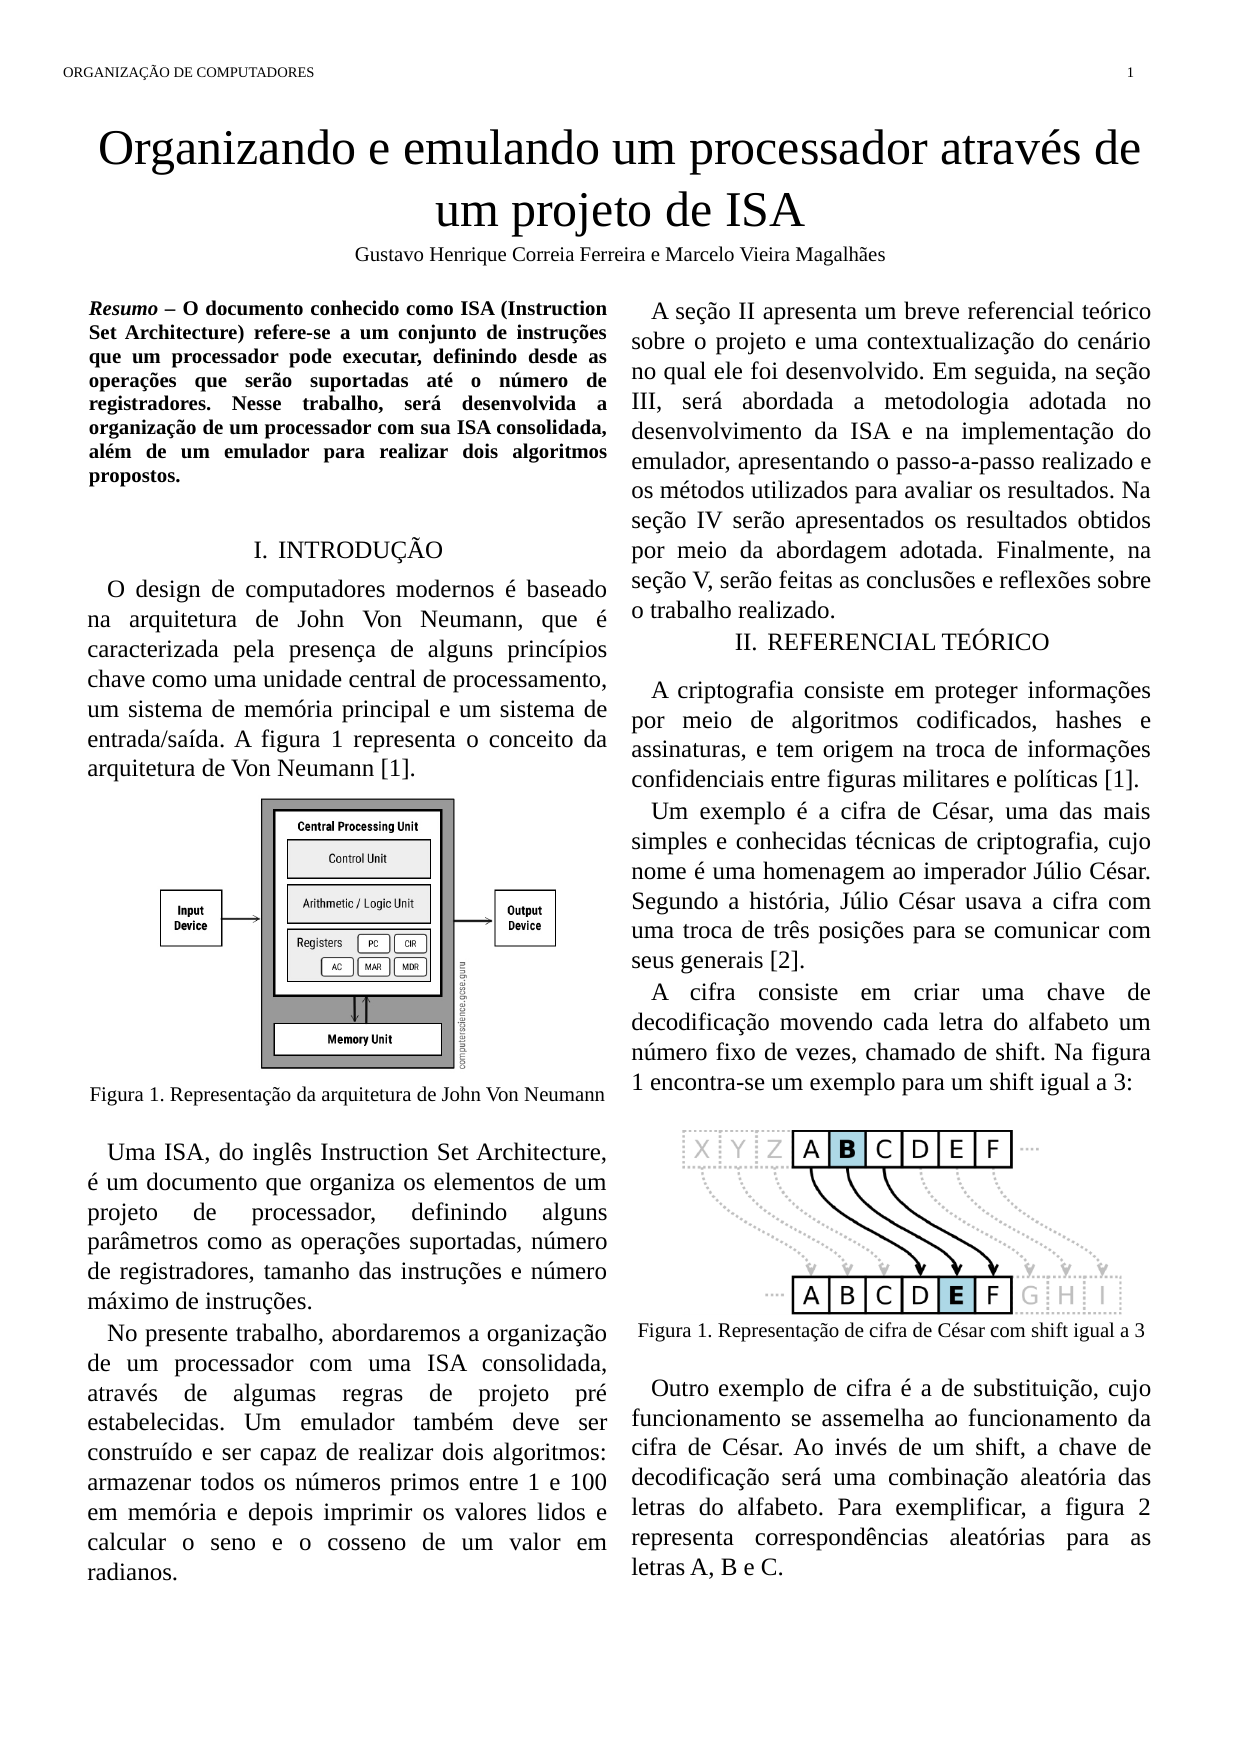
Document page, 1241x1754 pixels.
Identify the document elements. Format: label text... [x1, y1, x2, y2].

text A criptografia consiste em proteger informações por meio de algoritmos codificados, hashes e assinaturas, e tem origem na troca de informações confidenciais entre figuras militares e políticas [1]. [631, 675, 1152, 793]
text Outro exemplo de cifra é a de substituição, cujo funcionamento se assemelha ao funcionamento da cifra de César. Ao invés de um shift, a chave de decodificação será uma combinação aleatória das letras do alfabeto. Para exemplificar, a figura 2 representa correspondências aleatórias para as letras A, B e C. [631, 1373, 1152, 1581]
subtitle INTRODUÇÃO [89, 535, 608, 563]
subtitle REFERENCIAL TEÓRICO [633, 627, 1152, 656]
text O design de computadores modernos é baseado na arquitetura de John Von Neumann, que é caracterizada pela presença de alguns princípios chave como uma unidade central de processamento, um sistema de memória principal e um sistema de entrada/saída. A figura 1 representa o conceito da arquitetura de Von Neumann [1]. [87, 574, 608, 782]
text A cifra consiste em criar uma chave de decodificação movendo cada letra do alfabeto um número fixo de vezes, chamado de shift. Na figura 1 encontra-se um exemplo para um shift igual a 3: [631, 977, 1152, 1096]
text Uma ISA, do inglês Instruction Set Architecture, é um documento que organiza os elementos de um projeto de processador, definindo alguns parâmetros como as operações suportadas, número de registradores, tamanho das instruções e número máximo de instruções. [87, 1137, 608, 1315]
text No presente trabalho, abordaremos a organização de um processador com uma ISA consolidada, através de algumas regras de projeto pré estabelecidas. Um emulador também deve ser construído e ser capaz de realizar dois algoritmos: armazenar todos os números primos entre 1 e 100 em memória e depois imprimir os valores lidos e calcular o seno e o cosseno de um valor em radianos. [87, 1318, 608, 1586]
text A seção II apresenta um breve referencial teórico sobre o projeto e uma contextualização do cenário no qual ele foi desenvolvido. Em seguida, na seção III, será abordada a metodologia adotada no desenvolvimento da ISA e na implementação do emulador, apresentando o passo-a-passo realizado e os métodos utilizados para avaliar os resultados. Na seção IV serão apresentados os resultados obtidos por meio da abordagem adotada. Finalmente, na seção V, serão feitas as conclusões e reflexões sobre o trabalho realizado. [631, 296, 1152, 624]
text Figura 1. Representação da arquitetura de John Von Neumann [87, 1082, 608, 1106]
text Figura 1. Representação de cifra de César com shift igual a 3 [631, 1318, 1152, 1342]
text Um exemplo é a cifra de César, uma das mais simples e conhecidas técnicas de criptografia, cujo nome é uma homenagem ao imperador Júlio César. Segundo a história, Júlio César usava a cifra com uma troca de três posições para se comunicar com seus generais [2]. [631, 796, 1152, 974]
picture [147, 785, 568, 1079]
picture [682, 1130, 1122, 1315]
text Organizando e emulando um processador através de um projeto de ISA [89, 118, 1152, 238]
text Resumo – O documento conhecido como ISA (Instruction Set Architecture) refere-se a um conjunto de instruções que um processador pode executar, definindo desde as operações que serão suportadas até o número de registradores. Nesse trabalho, será desenvolvida a organização de um processador com sua ISA consolidada, além de um emulador para realizar dois algoritmos propostos. [89, 296, 608, 487]
text Gustavo Henrique Correia Ferreira e Marcelo Vieira Magalhães [89, 242, 1152, 266]
